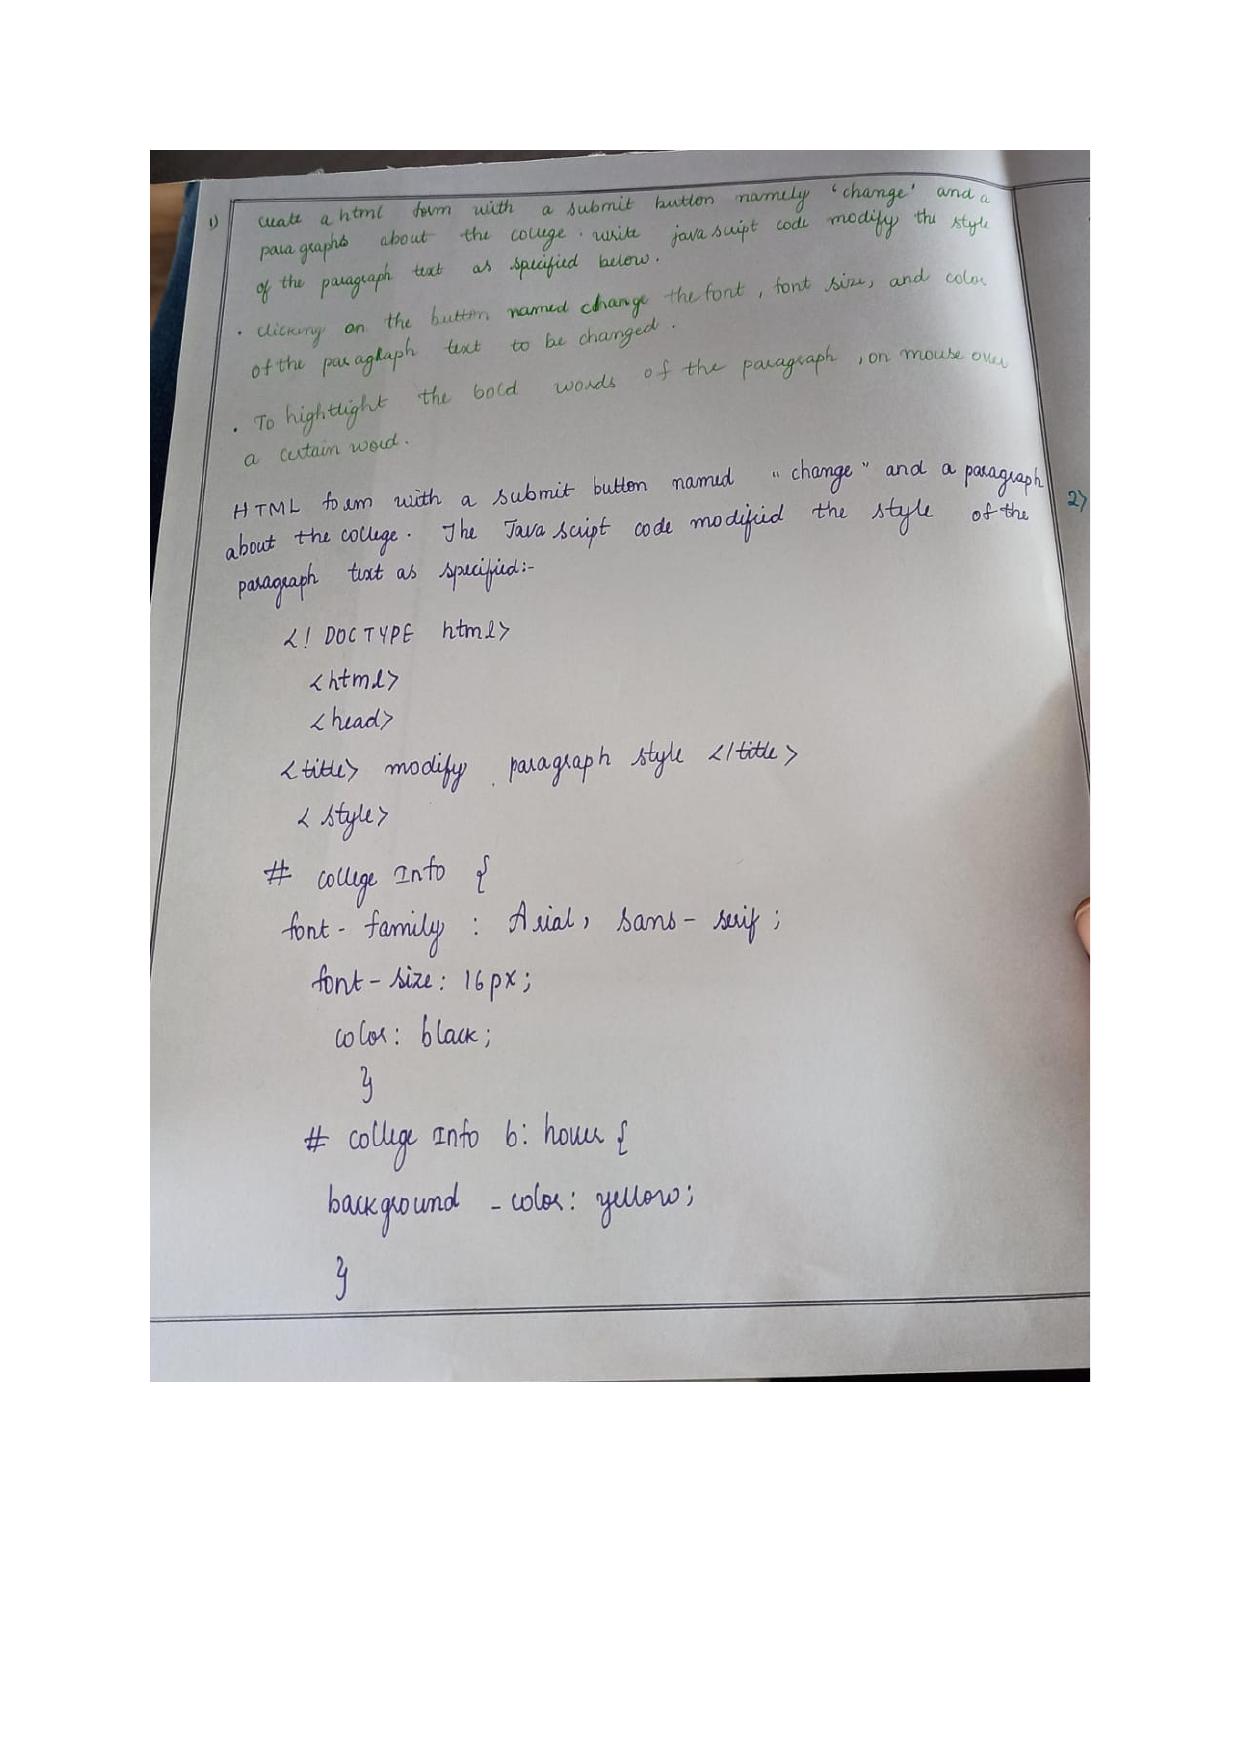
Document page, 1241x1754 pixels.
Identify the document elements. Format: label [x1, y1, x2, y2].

picture [150, 150, 1091, 1382]
